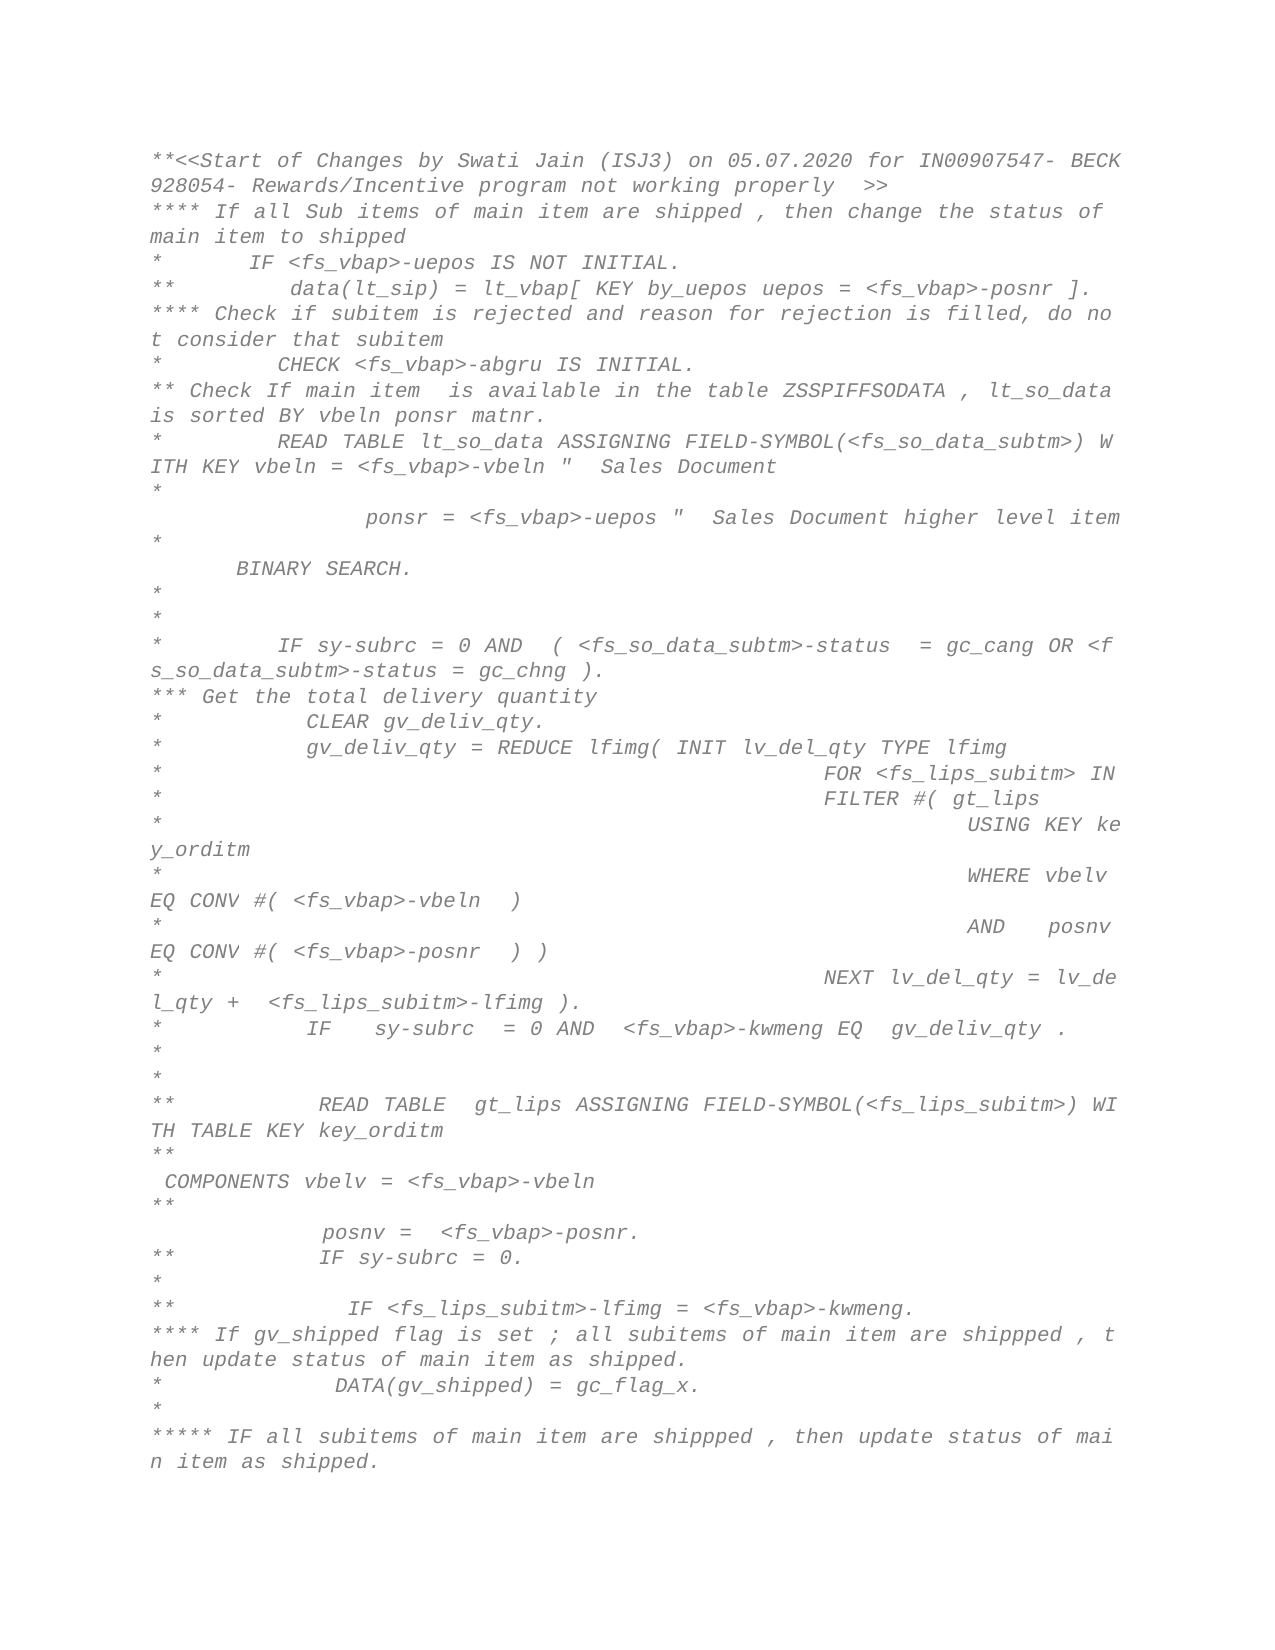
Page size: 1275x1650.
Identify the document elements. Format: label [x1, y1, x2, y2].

text [150, 150, 1125, 1475]
